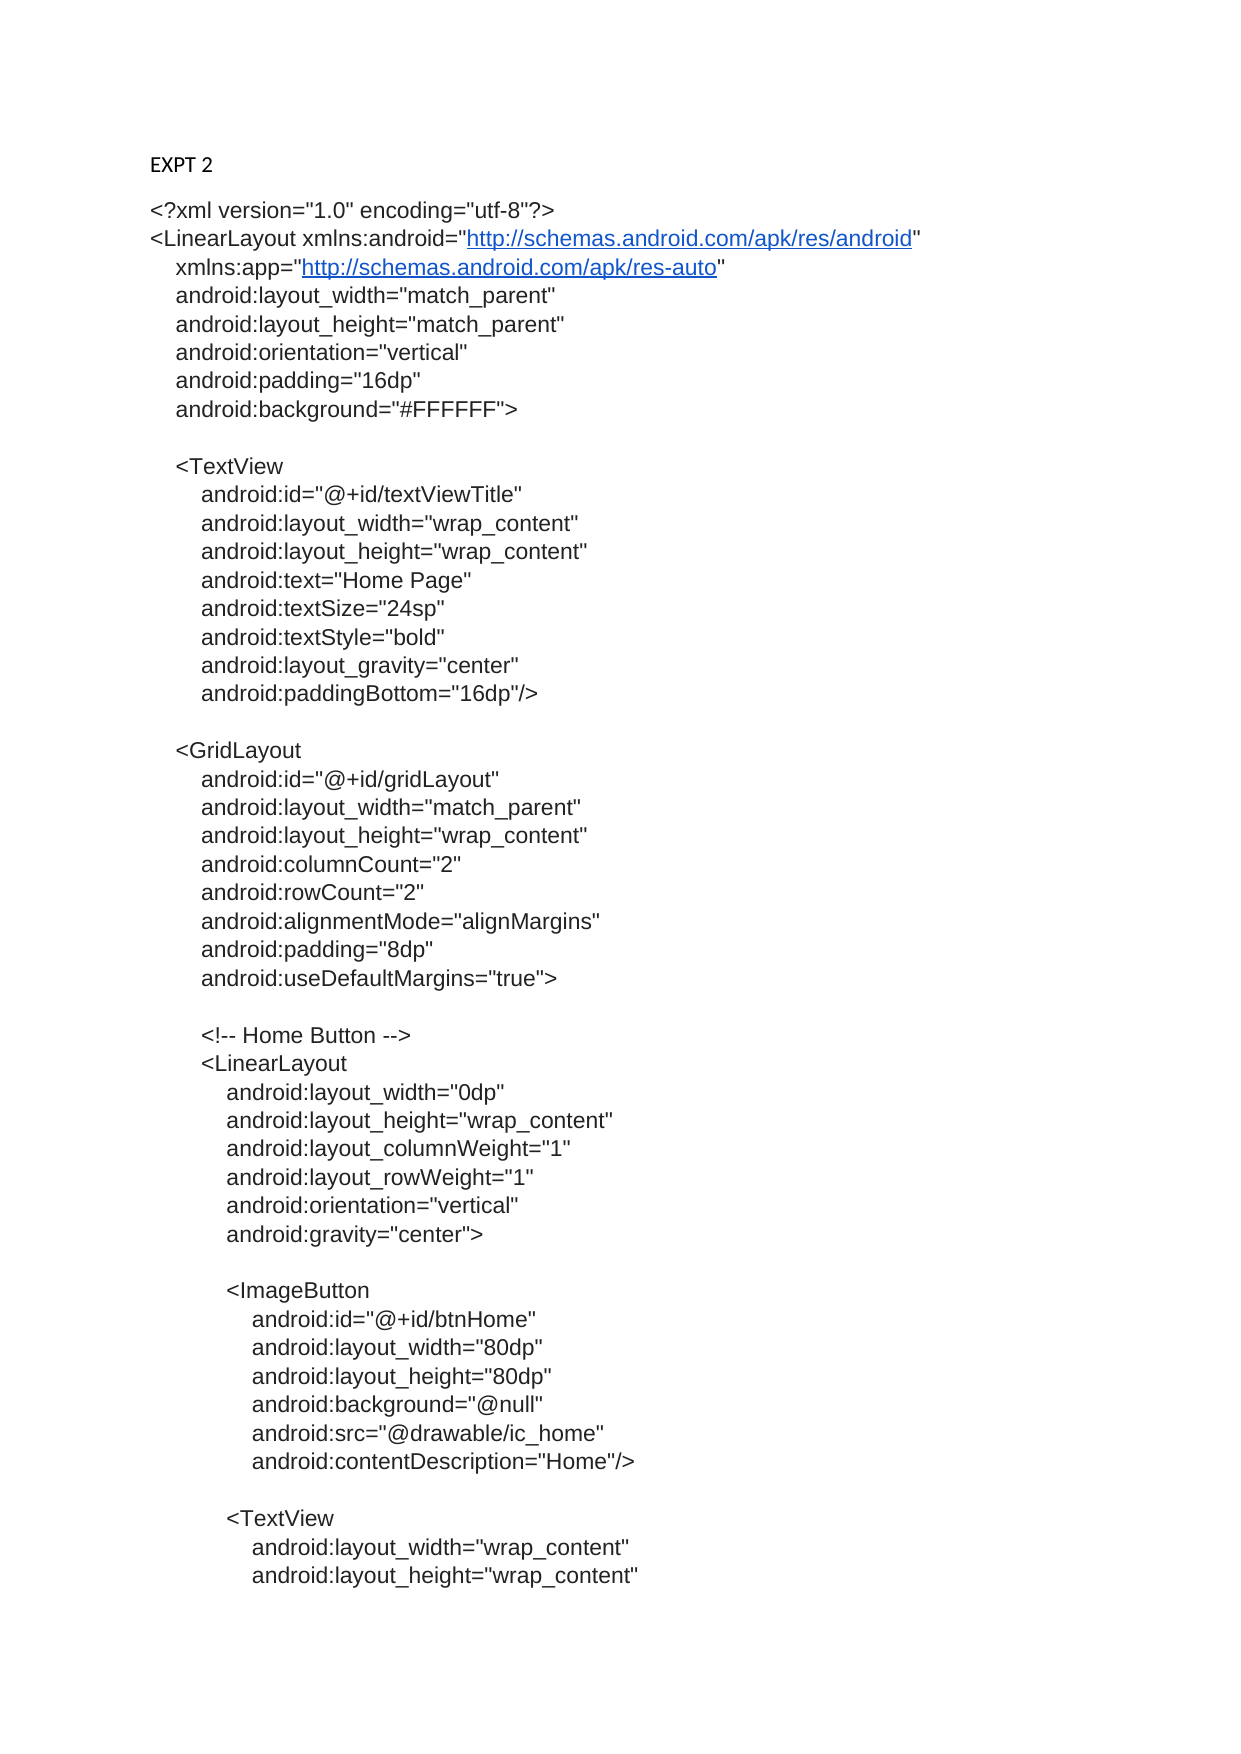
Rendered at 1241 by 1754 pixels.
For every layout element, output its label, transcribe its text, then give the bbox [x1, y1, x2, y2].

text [150, 197, 1090, 1588]
text EXPT 2 [150, 150, 1090, 178]
